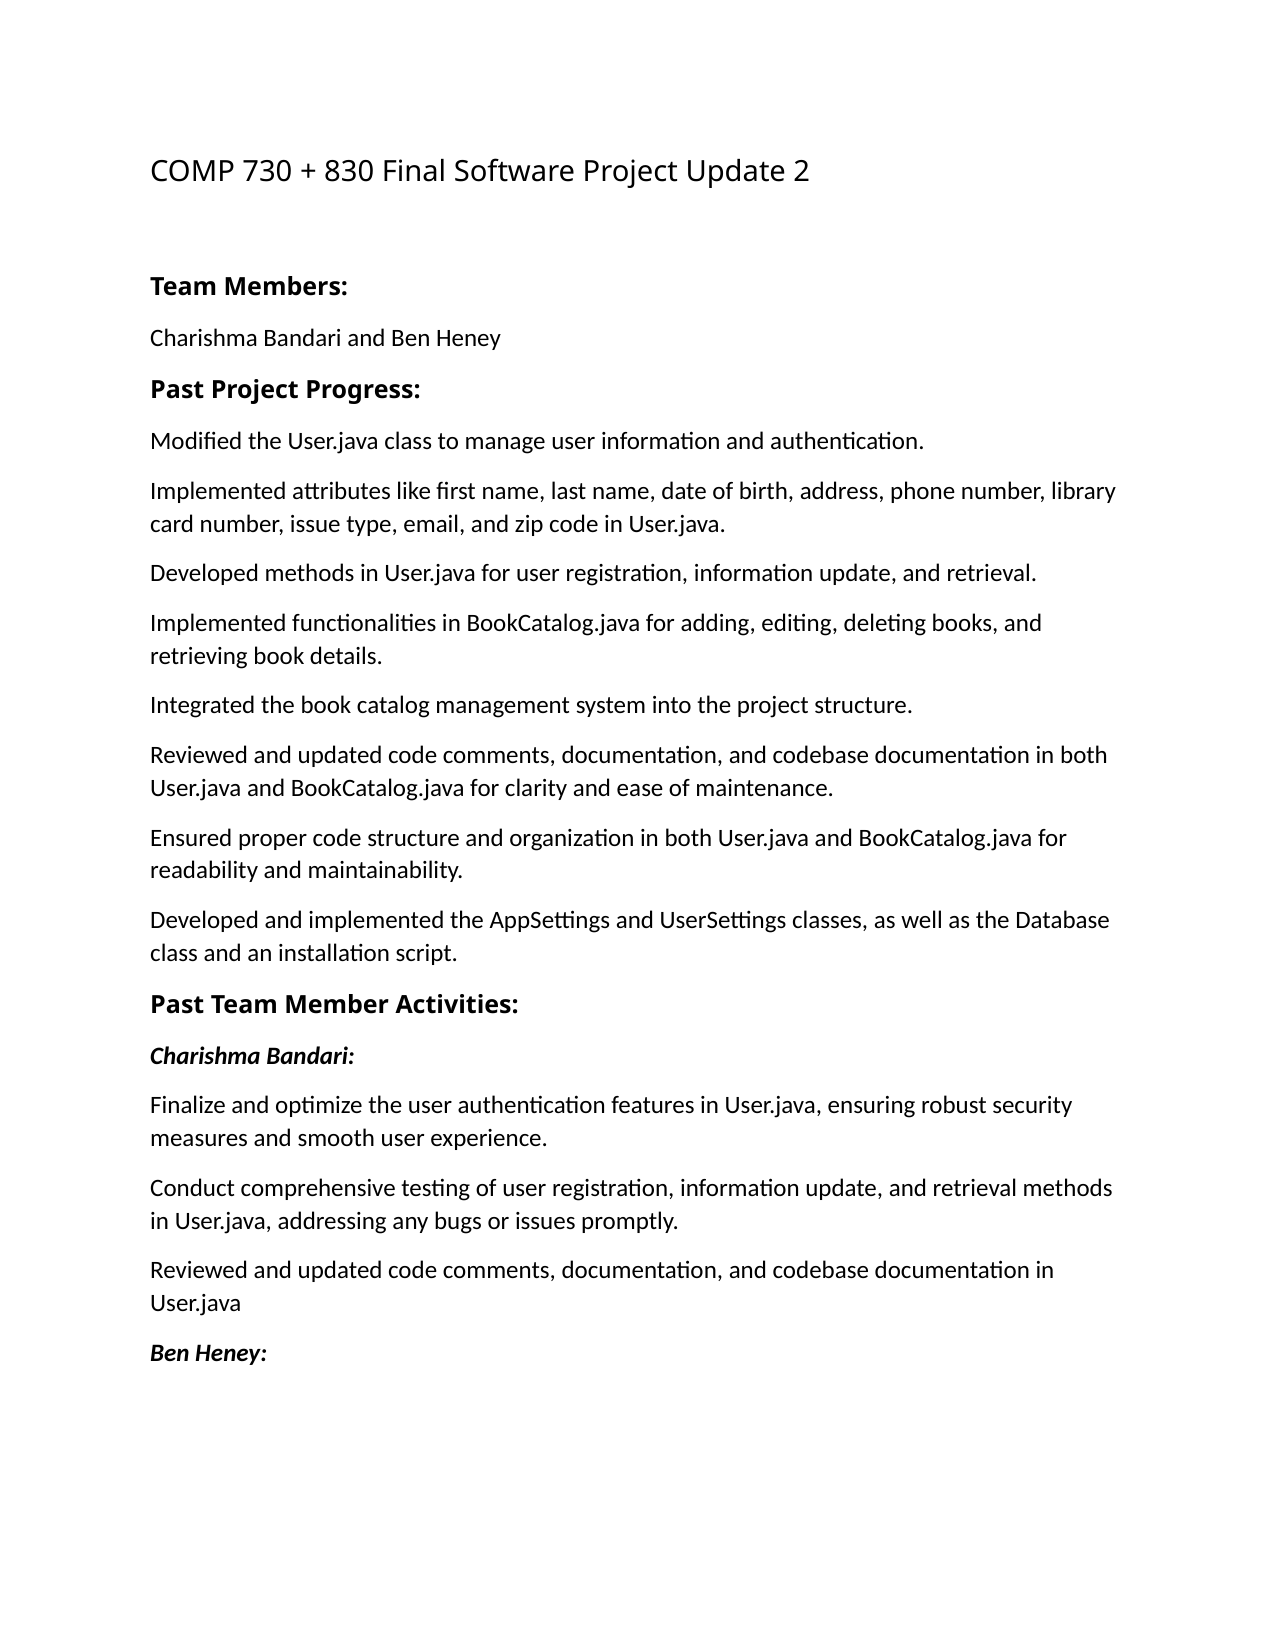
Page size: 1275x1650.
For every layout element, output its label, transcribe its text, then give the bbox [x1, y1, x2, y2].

text Implemented attributes like first name, last name, date of birth, address, phone number, library card number, issue type, email, and zip code in User.java. [150, 475, 1125, 538]
text Integrated the book catalog management system into the project structure. [150, 689, 1125, 720]
text Implemented functionalities in BookCatalog.java for adding, editing, deleting books, and retrieving book details. [150, 607, 1125, 671]
text Team Members: [150, 269, 1125, 303]
text Charishma Bandari: [150, 1040, 1125, 1071]
text Reviewed and updated code comments, documentation, and codebase documentation in both User.java and BookCatalog.java for clarity and ease of maintenance. [150, 739, 1125, 803]
text Conduct comprehensive testing of user registration, information update, and retrieval methods in User.java, addressing any bugs or issues promptly. [150, 1172, 1125, 1236]
text Past Team Member Activities: [150, 987, 1125, 1021]
text Past Project Progress: [150, 372, 1125, 406]
text Developed and implemented the AppSettings and UserSettings classes, as well as the Database class and an installation script. [150, 904, 1125, 968]
text COMP 730 + 830 Final Software Project Update 2 [150, 150, 1125, 190]
text Charishma Bandari and Ben Heney [150, 322, 1125, 353]
text Developed methods in User.java for user registration, information update, and retrieval. [150, 557, 1125, 588]
text Ensured proper code structure and organization in both User.java and BookCatalog.java for readability and maintainability. [150, 822, 1125, 885]
text Modified the User.java class to manage user information and authentication. [150, 425, 1125, 456]
text Ben Heney: [150, 1337, 1125, 1368]
text Reviewed and updated code comments, documentation, and codebase documentation in User.java [150, 1255, 1125, 1318]
text Finalize and optimize the user authentication features in User.java, ensuring robust security measures and smooth user experience. [150, 1090, 1125, 1153]
